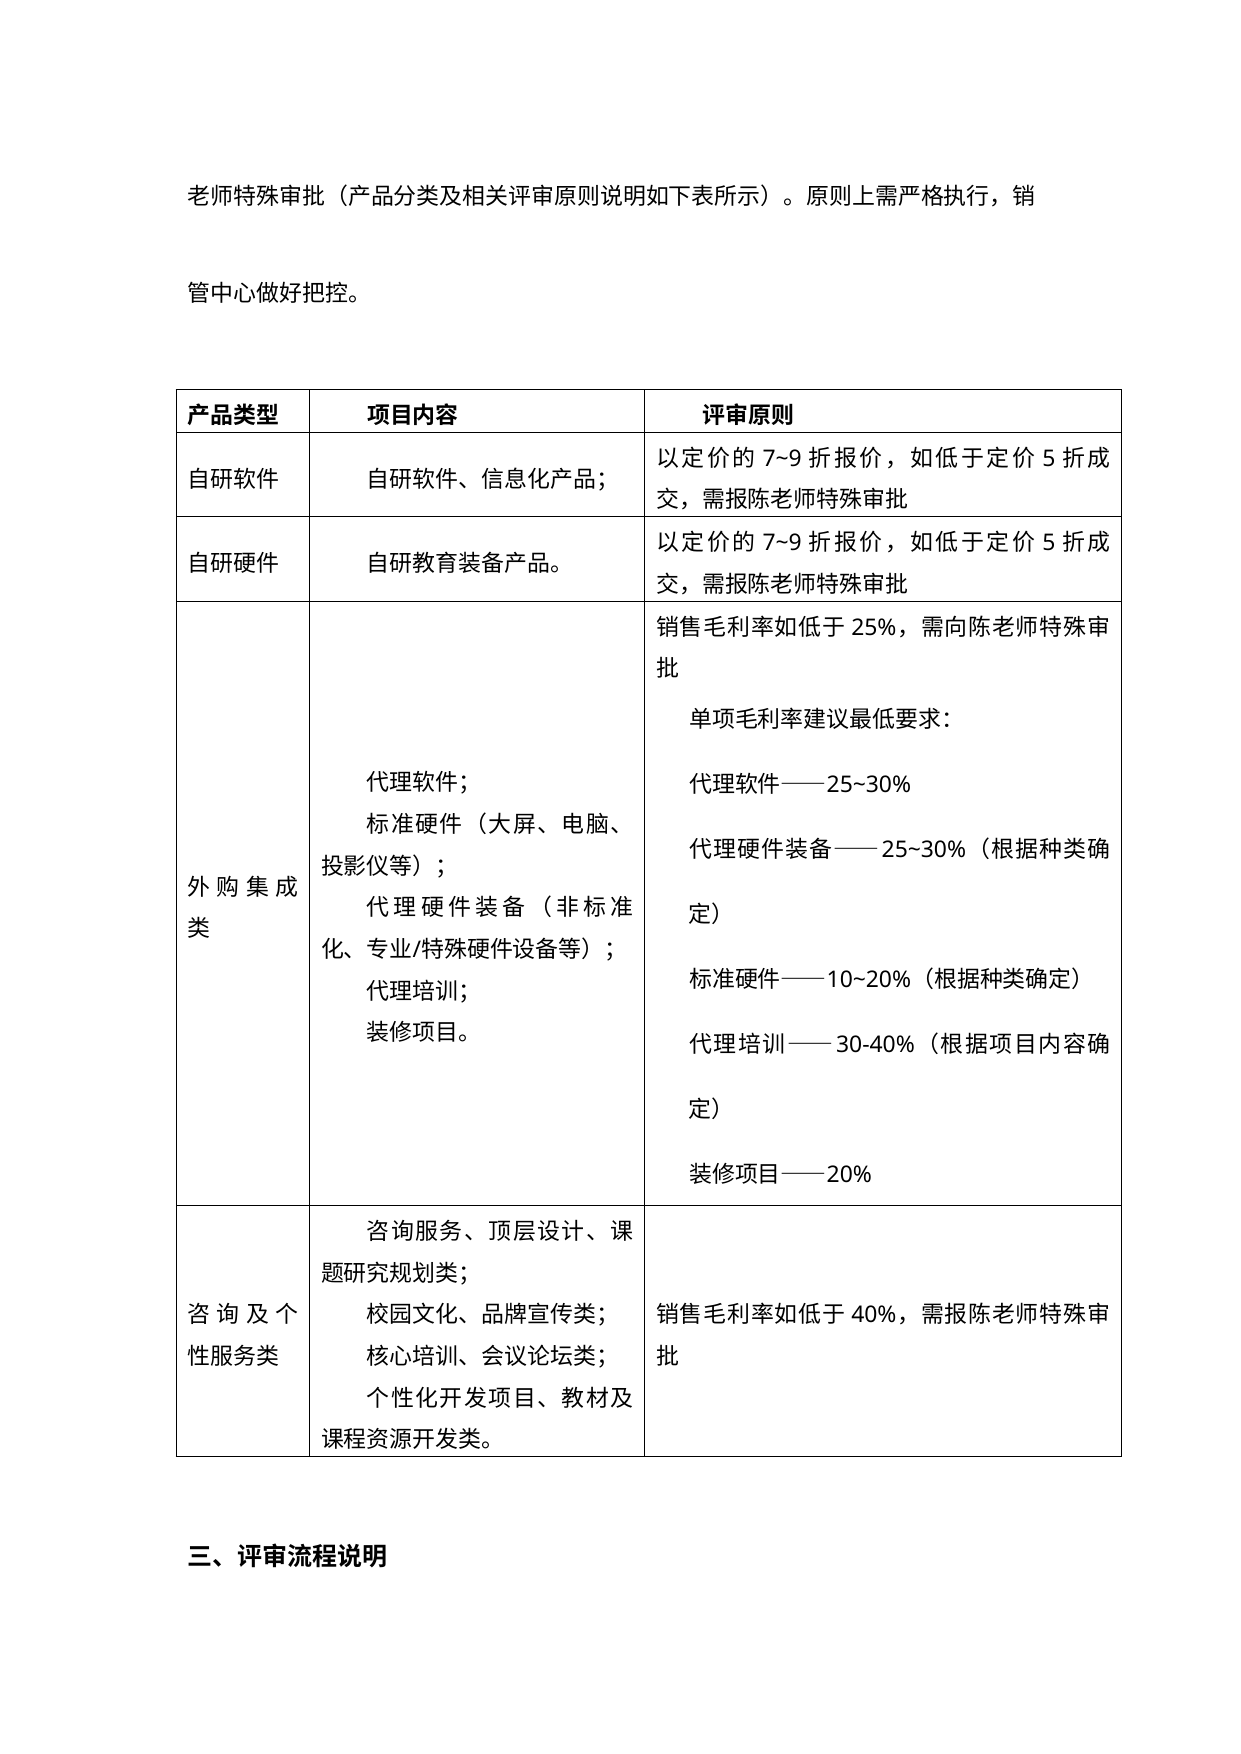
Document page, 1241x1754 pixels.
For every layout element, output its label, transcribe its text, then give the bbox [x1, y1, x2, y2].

table_cell 外购集成类 [177, 602, 309, 1205]
table_header 项目内容 [310, 390, 644, 432]
text 三、评审流程说明 [187, 1522, 1053, 1587]
table_cell 代理软件； 标准硬件（大屏、电脑、投影仪等）； 代理硬件装备（非标准化、专业/特殊硬件设备等）； 代理培训； 装修项目。 [310, 602, 644, 1205]
table_header 评审原则 [645, 390, 1121, 432]
table_cell 以定价的7~9折报价，如低于定价5折成交，需报陈老师特殊审批 [645, 433, 1121, 516]
table_cell 自研教育装备产品。 [310, 517, 644, 601]
table_cell 自研软件、信息化产品； [310, 433, 644, 516]
table_cell 咨询及个性服务类 [177, 1206, 309, 1456]
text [187, 162, 1053, 324]
table_cell 自研硬件 [177, 517, 309, 601]
table_header 产品类型 [177, 390, 309, 432]
table_cell 以定价的7~9折报价，如低于定价5折成交，需报陈老师特殊审批 [645, 517, 1121, 601]
table_cell 销售毛利率如低于40%，需报陈老师特殊审批 [645, 1206, 1121, 1456]
table_cell 自研软件 [177, 433, 309, 516]
table_cell 咨询服务、顶层设计、课题研究规划类； 校园文化、品牌宣传类； 核心培训、会议论坛类； 个性化开发项目、教材及课程资源开发类。 [310, 1206, 644, 1456]
table_cell 销售毛利率如低于25%，需向陈老师特殊审批 单项毛利率建议最低要求： 代理软件——25~30% 代理硬件装备——25~30%（根据种类确定） 标准硬件——10~20%（根据种类确定） 代理培训——30-40%（根据项目内容确定） 装修项目——20% [645, 602, 1121, 1205]
